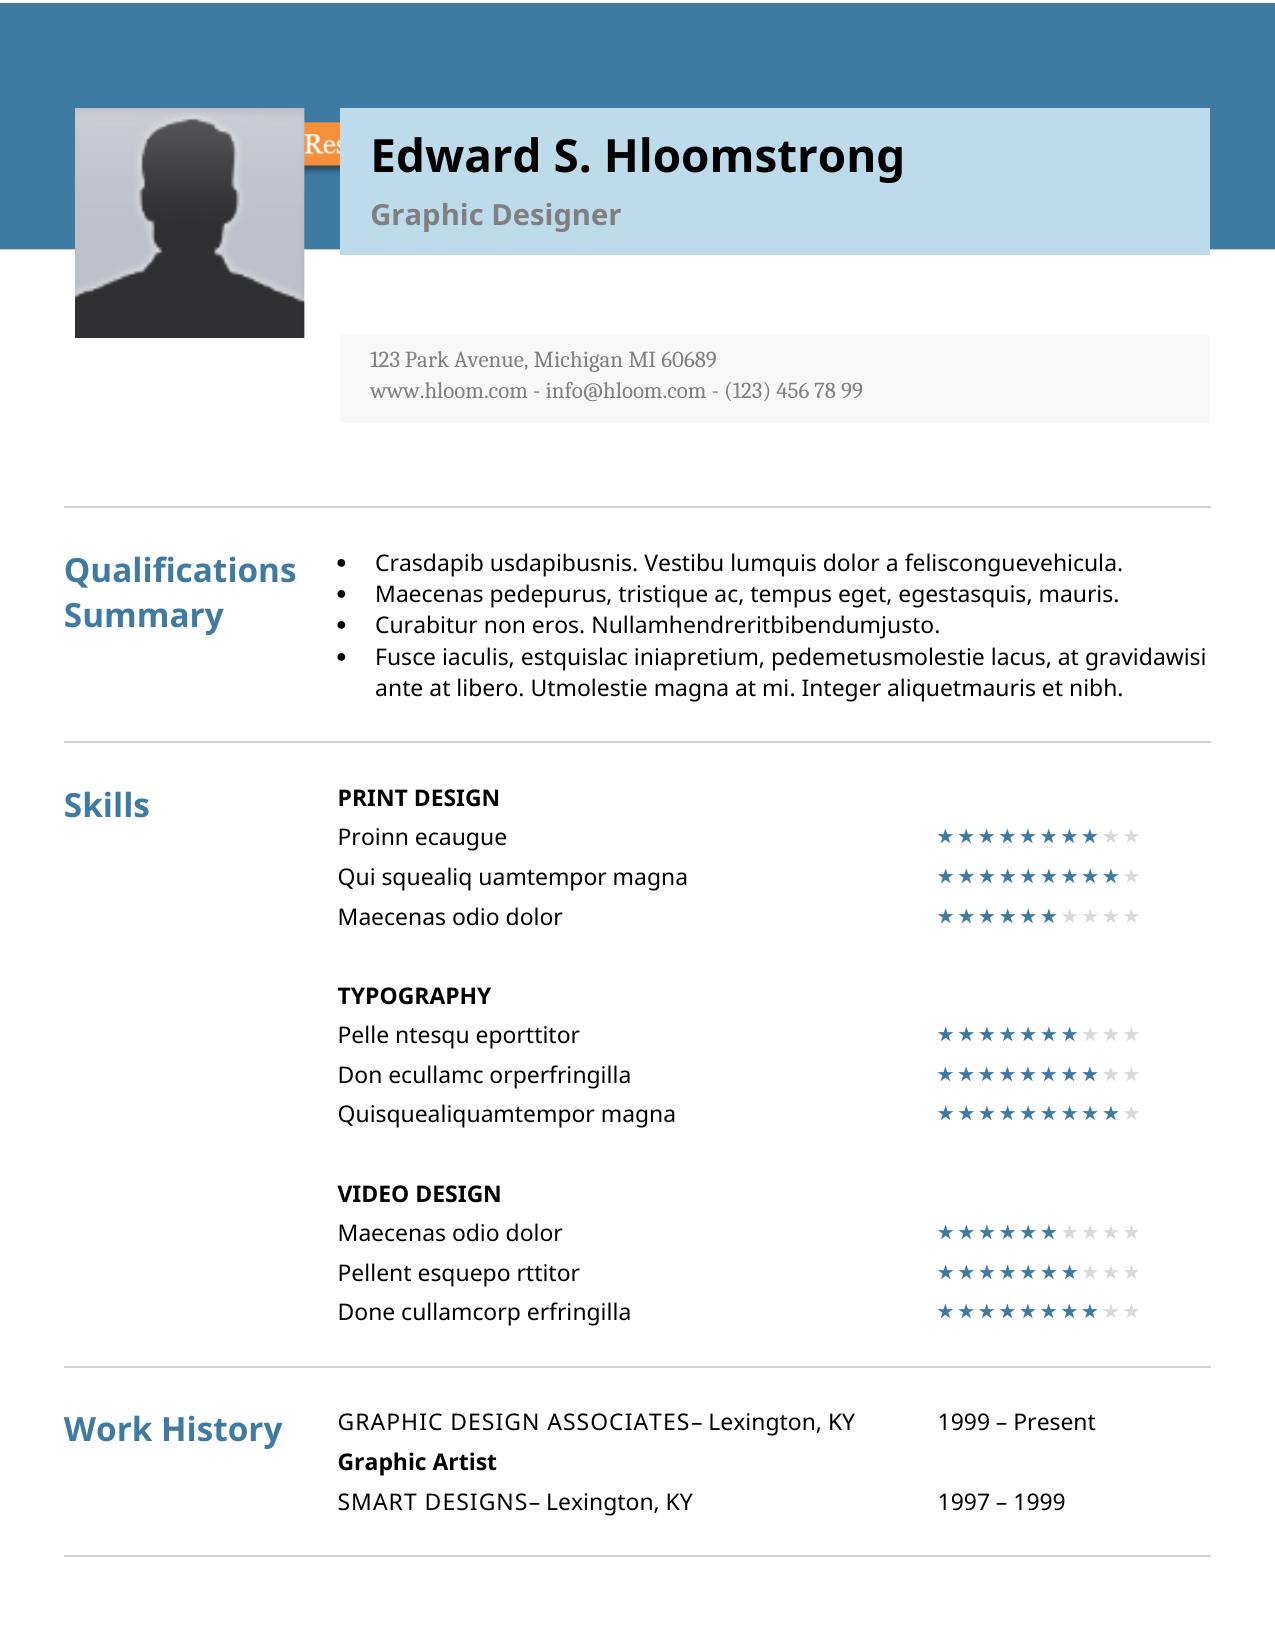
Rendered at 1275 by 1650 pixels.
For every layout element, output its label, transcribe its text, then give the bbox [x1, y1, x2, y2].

picture [75, 108, 340, 338]
table_header Crasdapib usdapibusnis. Vestibu lumquis dolor a felisconguevehicula. Maecenas pedepurus, tristique ac, tempus eget, egestasquis, mauris. Curabitur non eros. Nullamhendreritbibendumjusto. Fusce iaculis, estquislac iniapretium, pedemetusmolestie lacus, at gravidawisi ante at libero. Utmolestie magna at mi. Integer aliquetmauris et nibh. [338, 508, 1211, 741]
table_cell PRINT DESIGN Proinn ecaugue Qui squealiq uamtempor magna Maecenas odio dolor TYPOGRAPHY Pelle ntesqu eporttitor Don ecullamc orperfringilla Quisquealiquamtempor magna VIDEO DESIGN Maecenas odio dolor Pellent esquepo rttitor Done cullamcorp erfringilla [338, 743, 1211, 1366]
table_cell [338, 1368, 1211, 1555]
table_header Qualifications Summary [64, 508, 337, 741]
table_cell Work History [64, 1368, 337, 1555]
table_cell Skills [64, 743, 337, 1366]
